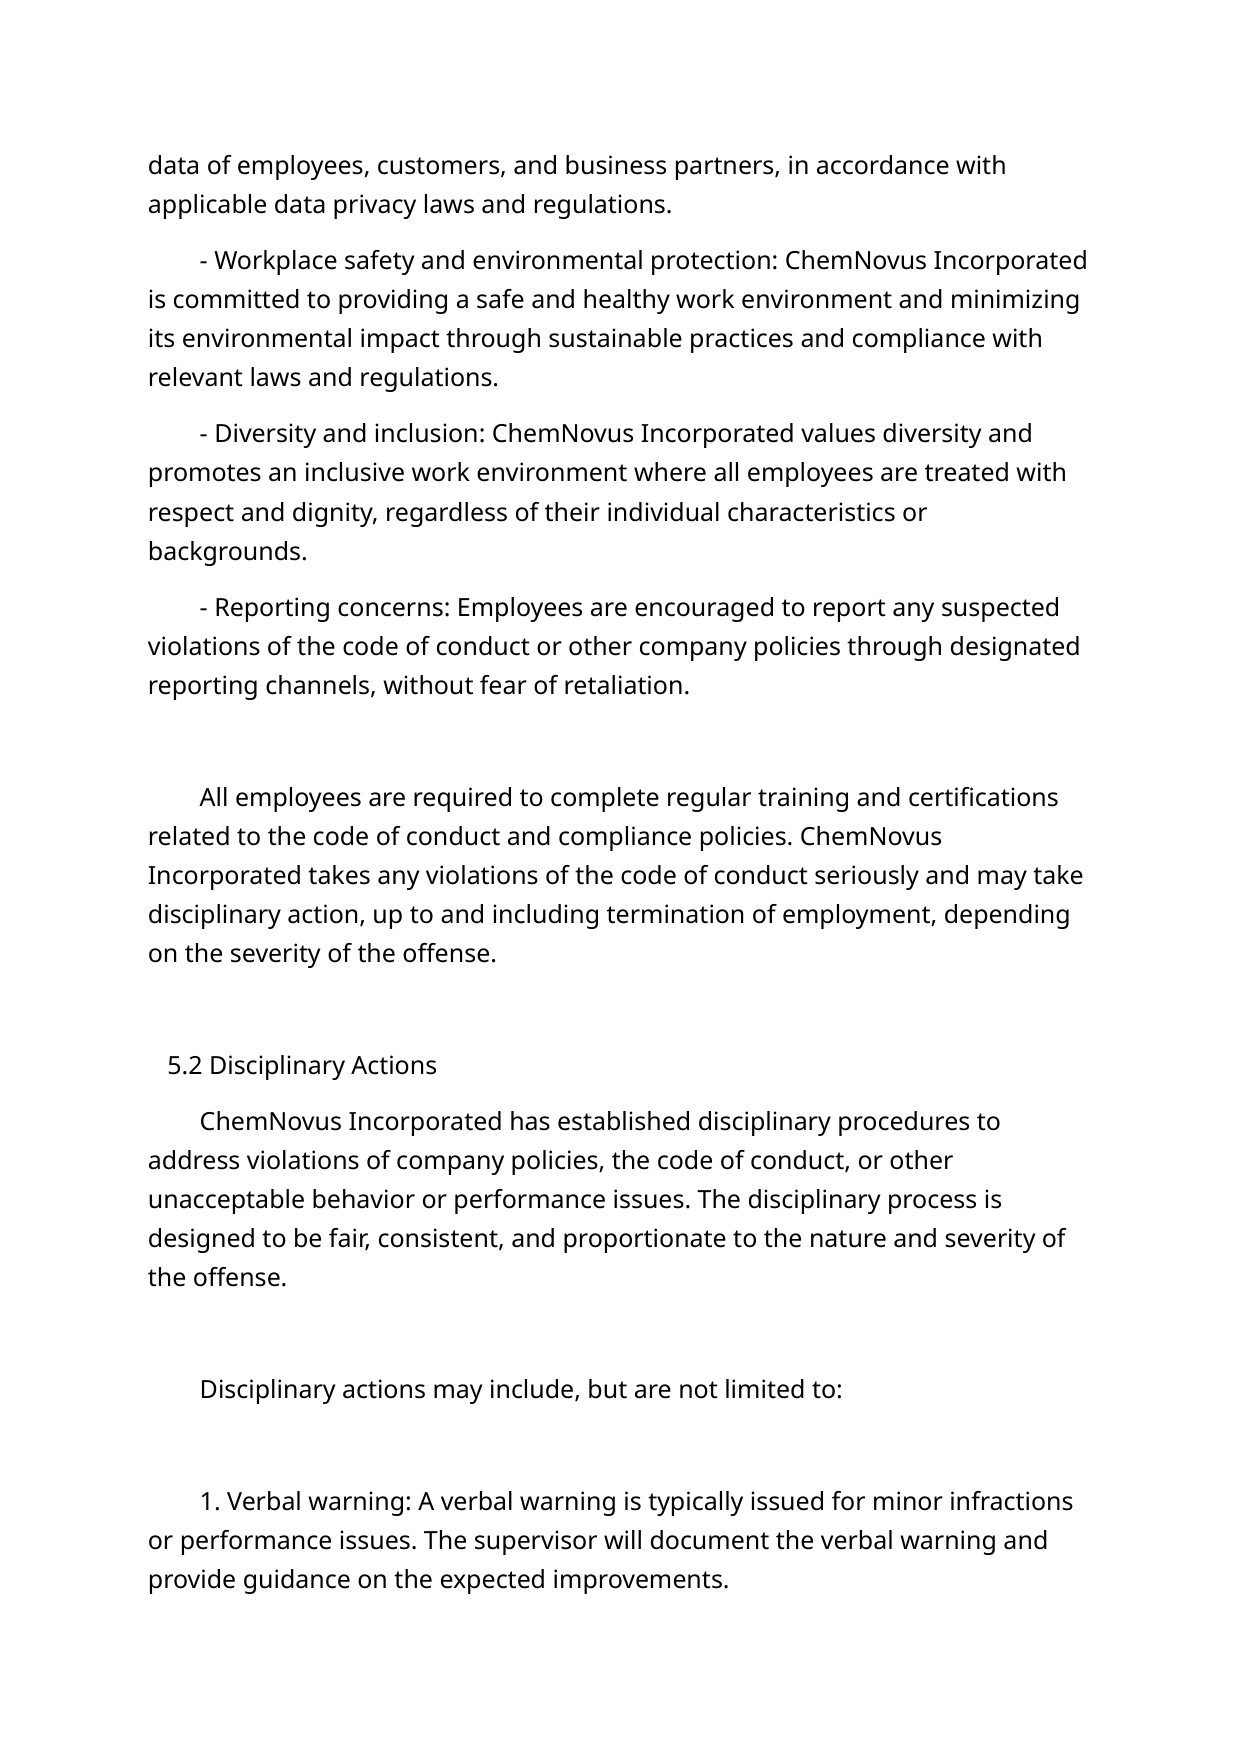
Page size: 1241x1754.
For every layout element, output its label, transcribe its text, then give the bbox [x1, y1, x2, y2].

text ChemNovus Incorporated has established disciplinary procedures to address violations of company policies, the code of conduct, or other unacceptable behavior or performance issues. The disciplinary process is designed to be fair, consistent, and proportionate to the nature and severity of the offense. [148, 1103, 1093, 1294]
text - Diversity and inclusion: ChemNovus Incorporated values diversity and promotes an inclusive work environment where all employees are treated with respect and dignity, regardless of their individual characteristics or backgrounds. [148, 416, 1093, 567]
text - Reporting concerns: Employees are encouraged to report any suspected violations of the code of conduct or other company policies through designated reporting channels, without fear of retaliation. [148, 589, 1093, 702]
text Disciplinary actions may include, but are not limited to: [148, 1372, 1093, 1406]
text 1. Verbal warning: A verbal warning is typically issued for minor infractions or performance issues. The supervisor will document the verbal warning and provide guidance on the expected improvements. [148, 1483, 1093, 1596]
text 5.2 Disciplinary Actions [148, 1048, 1093, 1082]
text - Workplace safety and environmental protection: ChemNovus Incorporated is committed to providing a safe and healthy work environment and minimizing its environmental impact through sustainable practices and compliance with relevant laws and regulations. [148, 243, 1093, 394]
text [148, 148, 1093, 221]
text All employees are required to complete regular training and certifications related to the code of conduct and compliance policies. ChemNovus Incorporated takes any violations of the code of conduct seriously and may take disciplinary action, up to and including termination of employment, depending on the severity of the offense. [148, 779, 1093, 970]
